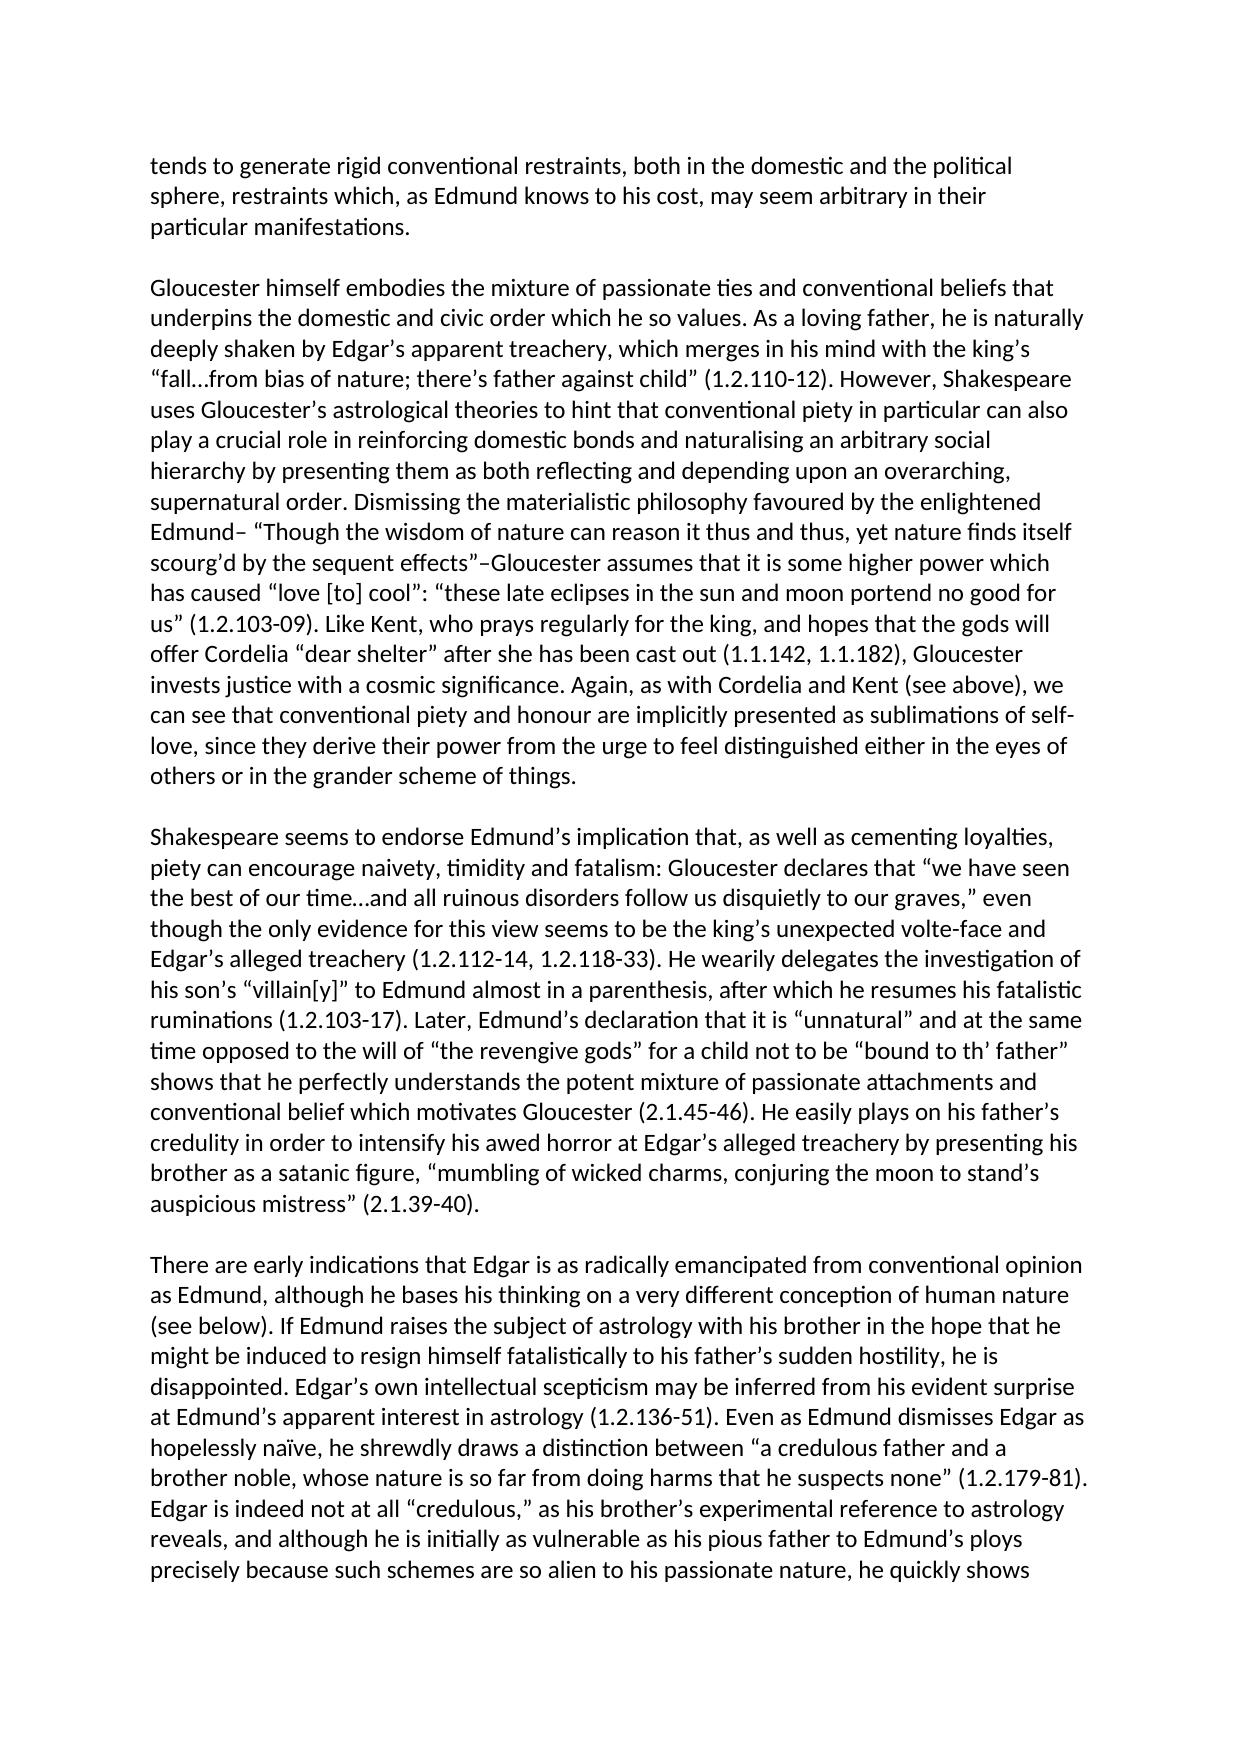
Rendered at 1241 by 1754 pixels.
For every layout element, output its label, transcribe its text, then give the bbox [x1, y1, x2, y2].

text Shakespeare seems to endorse Edmund’s implication that, as well as cementing loyalties, piety can encourage naivety, timidity and fatalism: Gloucester declares that “we have seen the best of our time…and all ruinous disorders follow us disquietly to our graves,” even though the only evidence for this view seems to be the king’s unexpected volte-face and Edgar’s alleged treachery (1.2.112-14, 1.2.118-33). He wearily delegates the investigation of his son’s “villain[y]” to Edmund almost in a parenthesis, after which he resumes his fatalistic ruminations (1.2.103-17). Later, Edmund’s declaration that it is “unnatural” and at the same time opposed to the will of “the revengive gods” for a child not to be “bound to th’ father” shows that he perfectly understands the potent mixture of passionate attachments and conventional belief which motivates Gloucester (2.1.45-46). He easily plays on his father’s credulity in order to intensify his awed horror at Edgar’s alleged treachery by presenting his brother as a satanic figure, “mumbling of wicked charms, conjuring the moon to stand’s auspicious mistress” (2.1.39-40). [150, 821, 1090, 1218]
text Gloucester himself embodies the mixture of passionate ties and conventional beliefs that underpins the domestic and civic order which he so values. As a loving father, he is naturally deeply shaken by Edgar’s apparent treachery, which merges in his mind with the king’s “fall…from bias of nature; there’s father against child” (1.2.110-12). However, Shakespeare uses Gloucester’s astrological theories to hint that conventional piety in particular can also play a crucial role in reinforcing domestic bonds and naturalising an arbitrary social hierarchy by presenting them as both reflecting and depending upon an overarching, supernatural order. Dismissing the materialistic philosophy favoured by the enlightened Edmund– “Though the wisdom of nature can reason it thus and thus, yet nature finds itself scourg’d by the sequent effects”–Gloucester assumes that it is some higher power which has caused “love [to] cool”: “these late eclipses in the sun and moon portend no good for us” (1.2.103-09). Like Kent, who prays regularly for the king, and hopes that the gods will offer Cordelia “dear shelter” after she has been cast out (1.1.142, 1.1.182), Gloucester invests justice with a cosmic significance. Again, as with Cordelia and Kent (see above), we can see that conventional piety and honour are implicitly presented as sublimations of self-love, since they derive their power from the urge to feel distinguished either in the eyes of others or in the grander scheme of things. [150, 272, 1090, 791]
